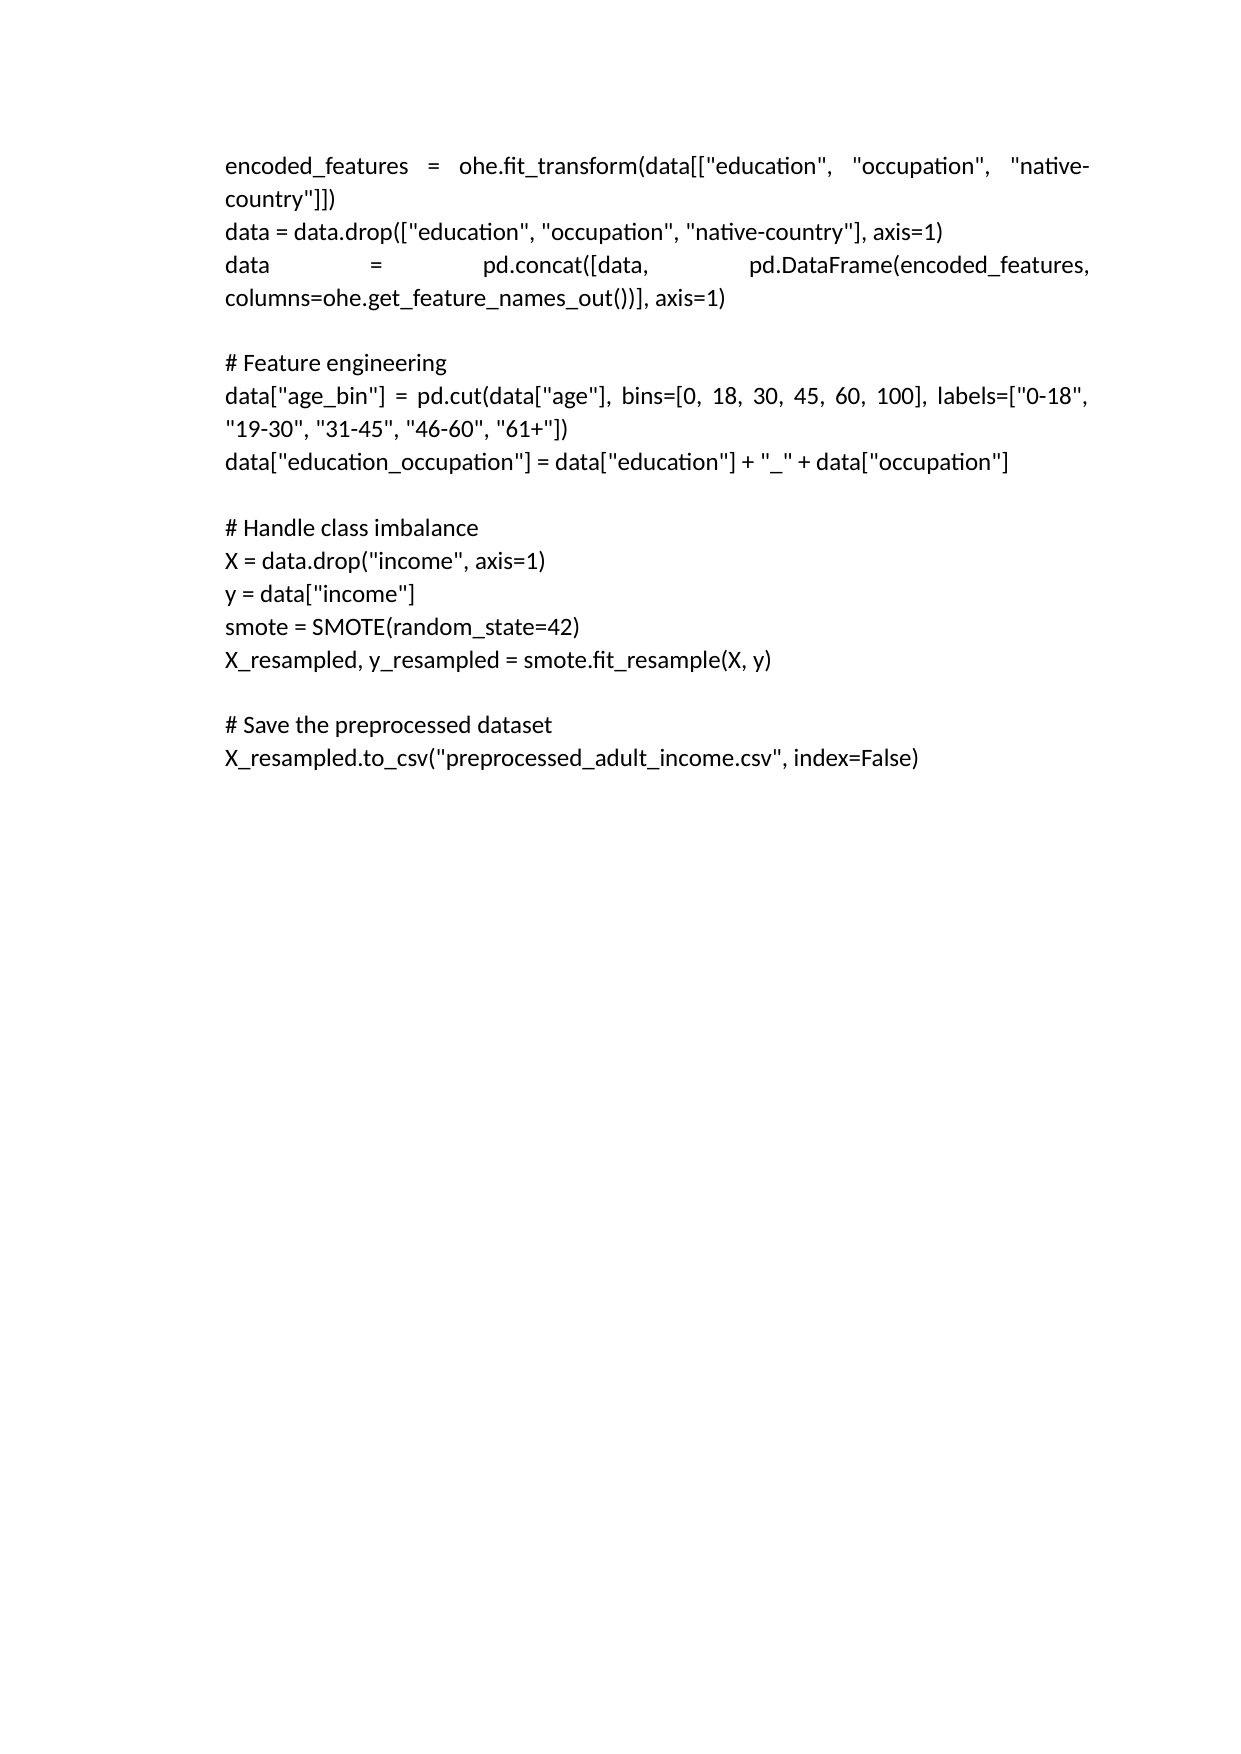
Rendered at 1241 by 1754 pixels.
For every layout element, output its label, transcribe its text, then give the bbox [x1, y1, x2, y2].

list X_resampled, y_resampled = smote.fit_resample(X, y) [225, 644, 1090, 674]
list X_resampled.to_csv("preprocessed_adult_income.csv", index=False) [225, 742, 1090, 773]
list y = data["income"] [225, 578, 1090, 608]
list encoded_features = ohe.fit_transform(data[["education", "occupation", "native-country"]]) [225, 150, 1090, 213]
list X = data.drop("income", axis=1) [225, 545, 1090, 576]
list data["age_bin"] = pd.cut(data["age"], bins=[0, 18, 30, 45, 60, 100], labels=["0-18", "19-30", "31-45", "46-60", "61+"]) [225, 380, 1090, 444]
list # Save the preprocessed dataset [225, 709, 1090, 740]
list # Feature engineering [225, 347, 1090, 378]
list data = data.drop(["education", "occupation", "native-country"], axis=1) [225, 216, 1090, 246]
list data["education_occupation"] = data["education"] + "_" + data["occupation"] [225, 446, 1090, 477]
list # Handle class imbalance [225, 512, 1090, 543]
list smote = SMOTE(random_state=42) [225, 611, 1090, 641]
list data = pd.concat([data, pd.DataFrame(encoded_features, columns=ohe.get_feature_names_out())], axis=1) [225, 249, 1090, 312]
